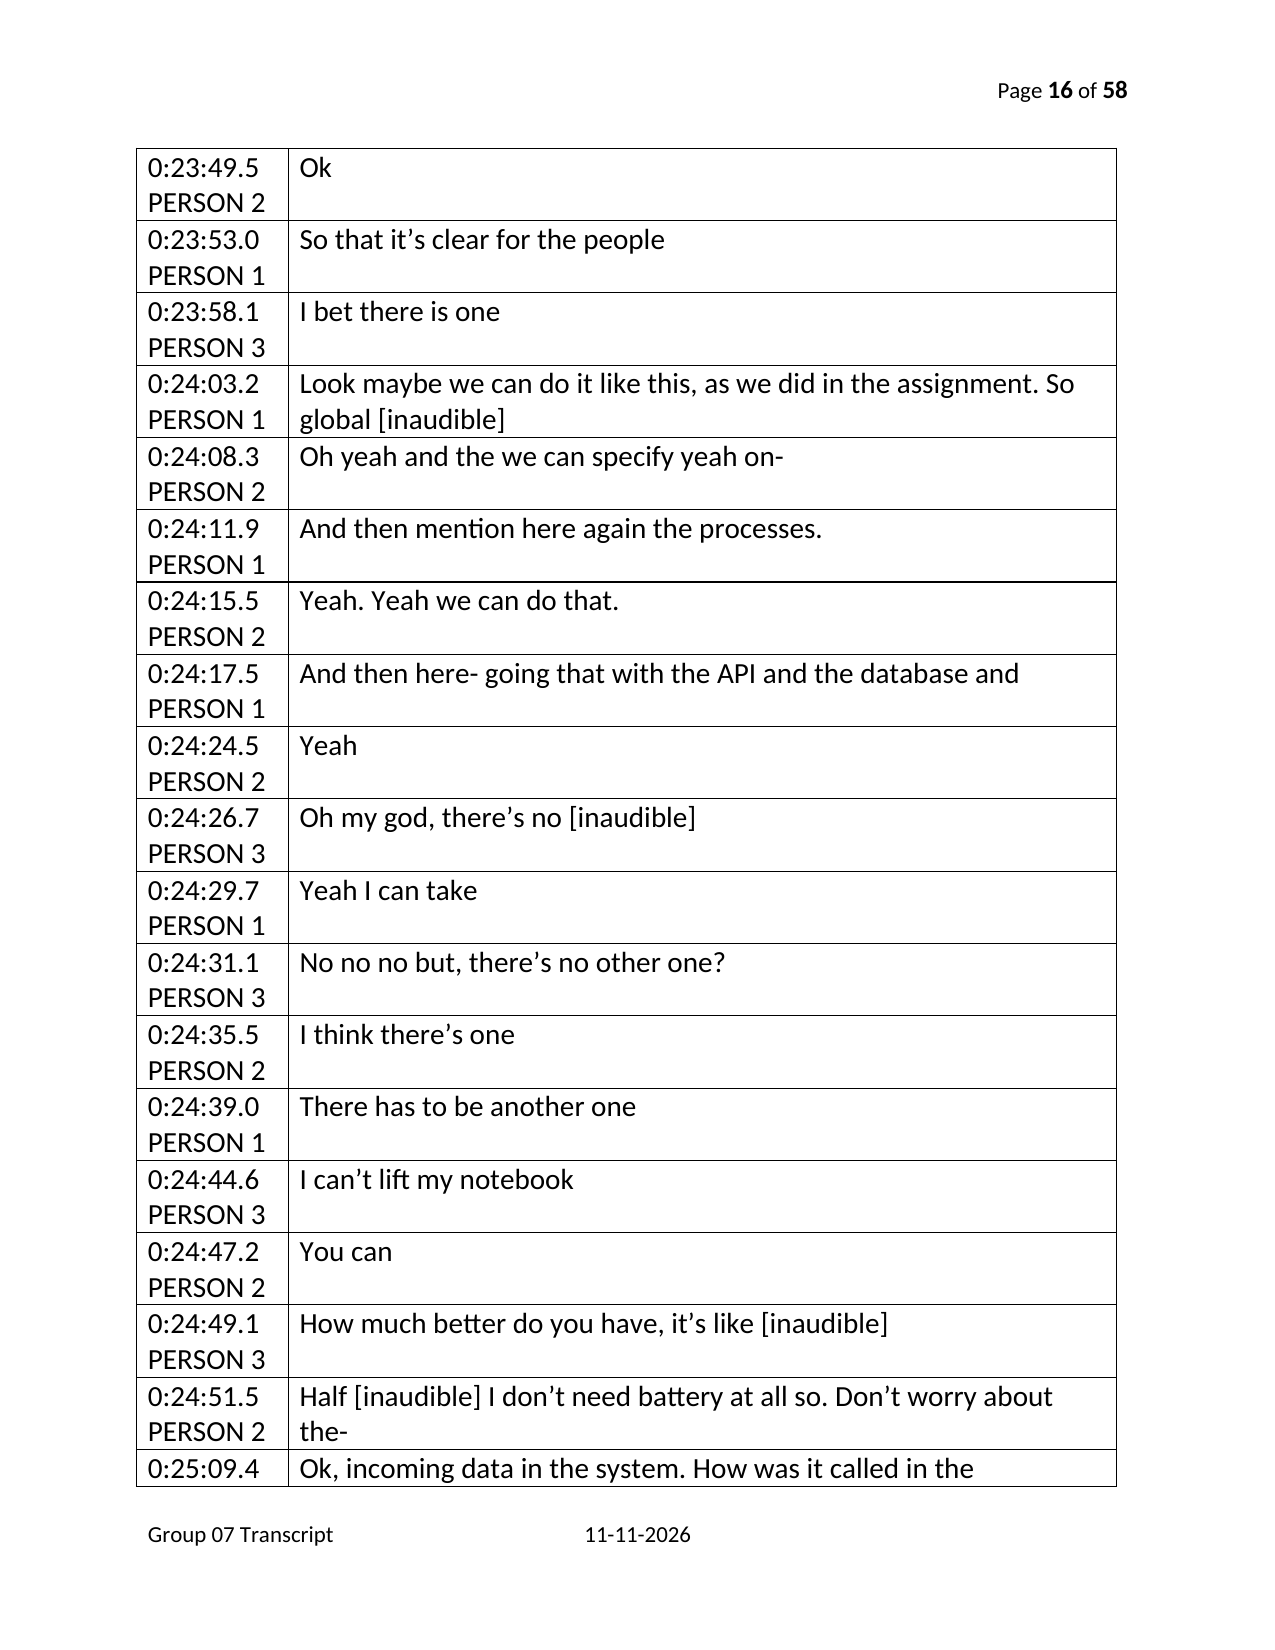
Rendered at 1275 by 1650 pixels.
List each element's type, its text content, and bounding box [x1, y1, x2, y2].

table_cell Yeah I can take [289, 872, 1116, 943]
table_cell Ok [289, 149, 1116, 220]
table_cell 0:24:08.3 PERSON 2 [137, 438, 288, 509]
table_cell No no no but, there’s no other one? [289, 944, 1116, 1015]
table_cell 0:24:39.0 PERSON 1 [137, 1089, 288, 1160]
table_cell 0:24:26.7 PERSON 3 [137, 799, 288, 871]
table_cell I bet there is one [289, 293, 1116, 364]
table_cell Yeah [289, 727, 1116, 798]
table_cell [289, 1450, 1116, 1486]
table_cell 0:24:51.5 PERSON 2 [137, 1378, 288, 1449]
table_cell I think there’s one [289, 1016, 1116, 1087]
table_cell And then here- going that with the API and the database and [289, 655, 1116, 726]
table_cell 0:24:03.2 PERSON 1 [137, 366, 288, 437]
table_cell So that it’s clear for the people [289, 221, 1116, 292]
table_cell And then mention here again the processes. [289, 510, 1116, 581]
table_cell 0:25:09.4 PERSON 1 [137, 1450, 288, 1486]
table_cell Yeah. Yeah we can do that. [289, 583, 1116, 654]
table_cell 0:24:47.2 PERSON 2 [137, 1233, 288, 1304]
table_cell 0:23:49.5 PERSON 2 [137, 149, 288, 220]
table_cell I can’t lift my notebook [289, 1161, 1116, 1232]
table_cell 0:24:15.5 PERSON 2 [137, 583, 288, 654]
table_cell 0:24:24.5 PERSON 2 [137, 727, 288, 798]
table_cell There has to be another one [289, 1089, 1116, 1160]
table_cell Oh my god, there’s no [inaudible] [289, 799, 1116, 871]
table_cell Half [inaudible] I don’t need battery at all so. Don’t worry about the- [289, 1378, 1116, 1449]
table_cell 0:24:17.5 PERSON 1 [137, 655, 288, 726]
table_cell 0:24:49.1 PERSON 3 [137, 1305, 288, 1377]
table_cell You can [289, 1233, 1116, 1304]
table_cell 0:24:44.6 PERSON 3 [137, 1161, 288, 1232]
table_cell 0:23:53.0 PERSON 1 [137, 221, 288, 292]
table_cell Oh yeah and the we can specify yeah on- [289, 438, 1116, 509]
table_cell 0:24:35.5 PERSON 2 [137, 1016, 288, 1087]
table_cell 0:24:31.1 PERSON 3 [137, 944, 288, 1015]
table_cell 0:24:29.7 PERSON 1 [137, 872, 288, 943]
table_cell Look maybe we can do it like this, as we did in the assignment. So global [inaudible] [289, 366, 1116, 437]
table_cell 0:23:58.1 PERSON 3 [137, 293, 288, 364]
table_cell 0:24:11.9 PERSON 1 [137, 510, 288, 581]
table_cell How much better do you have, it’s like [inaudible] [289, 1305, 1116, 1377]
